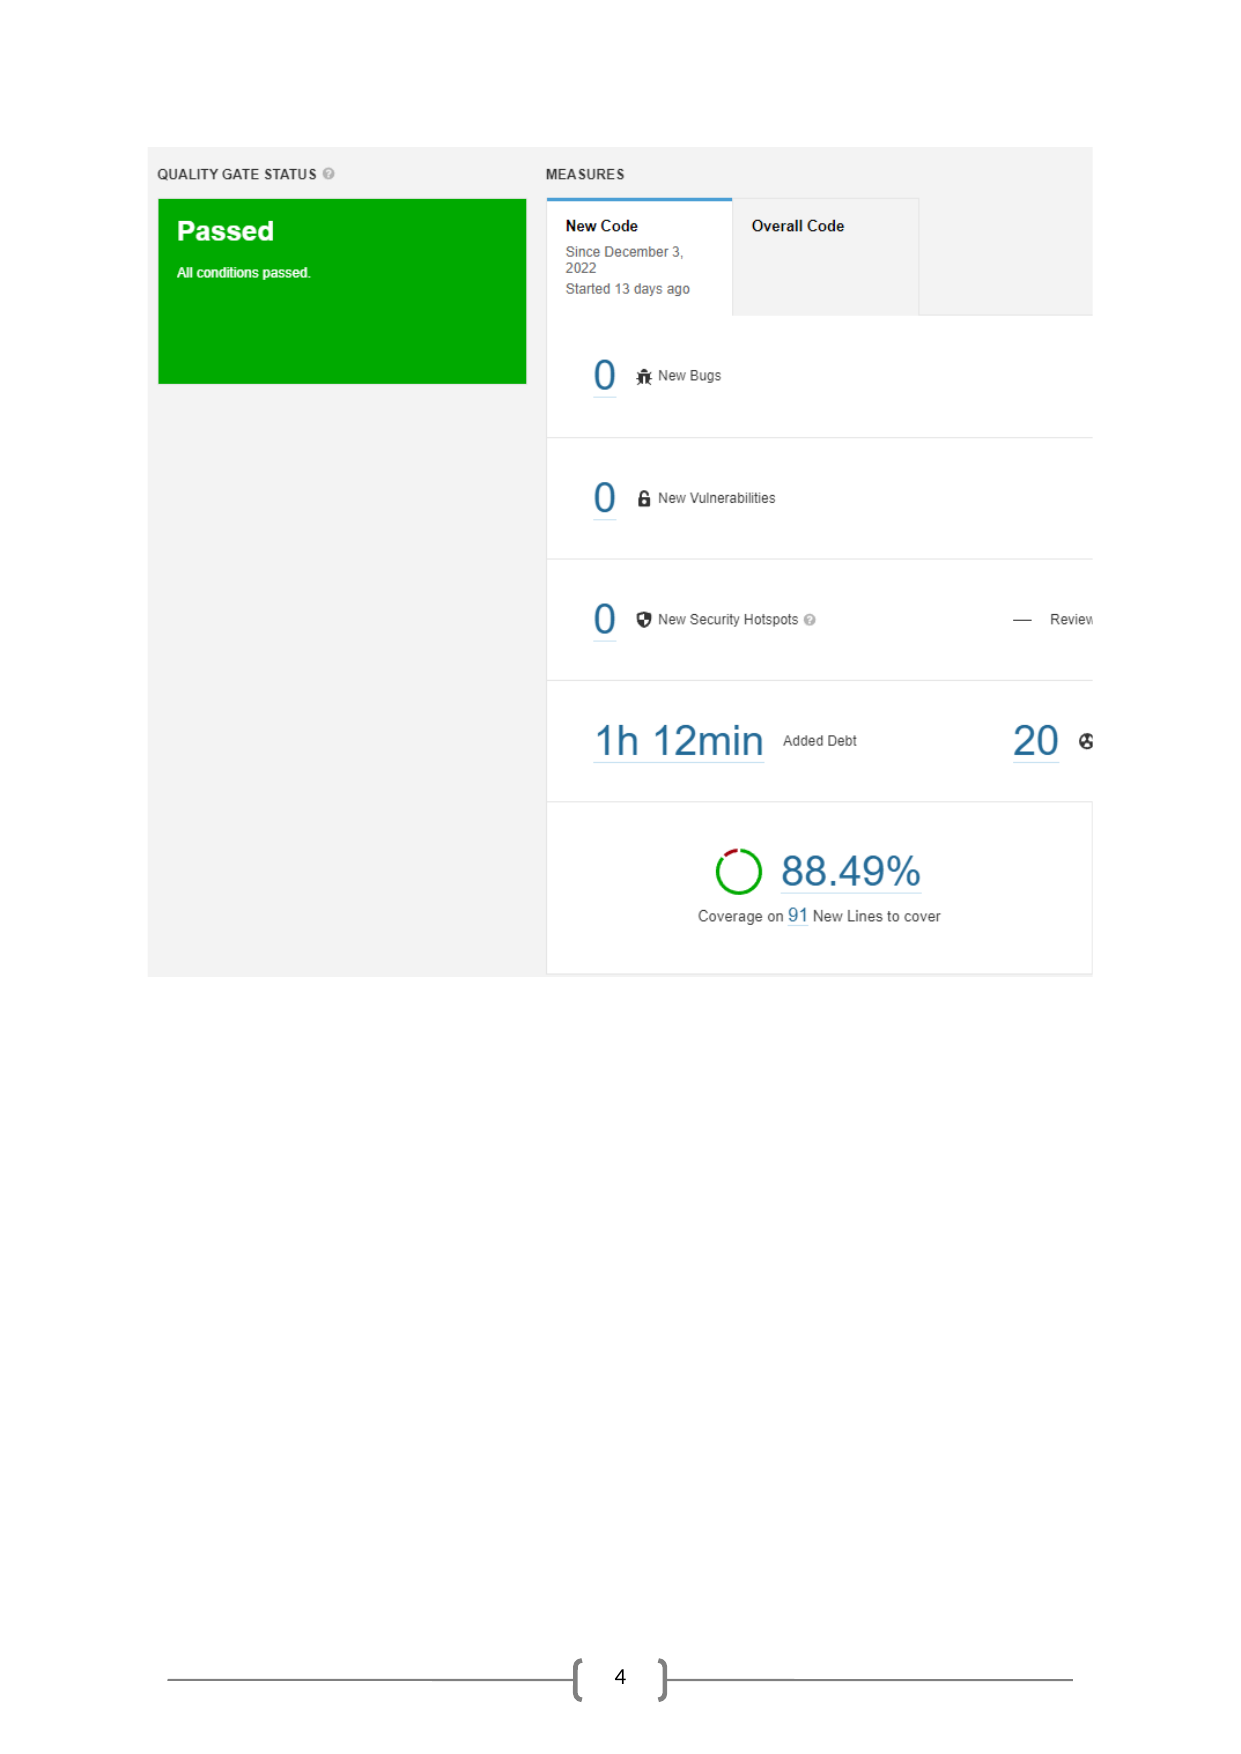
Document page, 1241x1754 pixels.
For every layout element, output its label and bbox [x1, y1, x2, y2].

picture [147, 147, 1093, 977]
